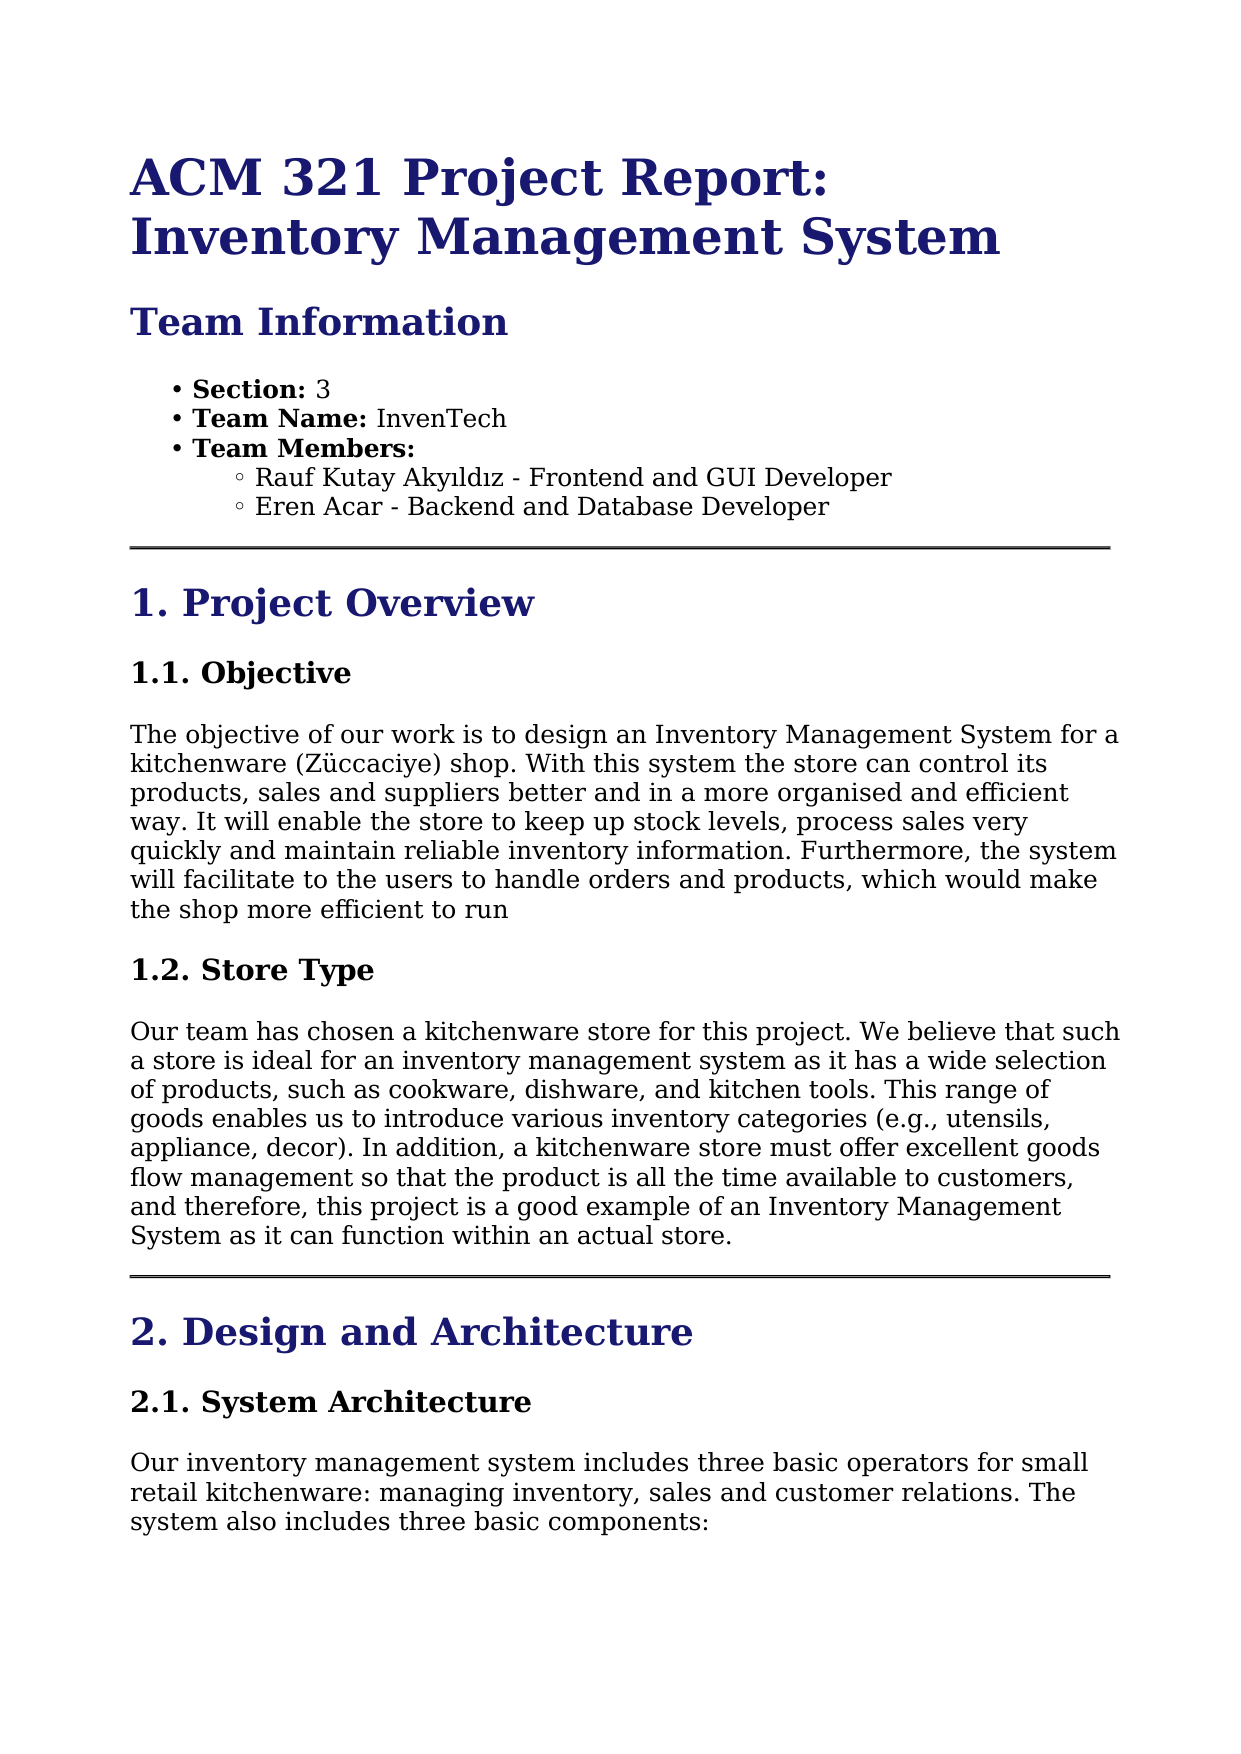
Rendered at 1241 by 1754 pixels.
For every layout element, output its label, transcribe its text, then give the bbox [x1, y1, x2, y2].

title ACM 321 Project Report: Inventory Management System [130, 149, 1097, 266]
subtitle Project Overview [130, 581, 1121, 625]
list Section: 3 [169, 375, 1121, 404]
text Our inventory management system includes three basic operators for small retail kitchenware: managing inventory, sales and customer relations. The system also includes three basic components: [130, 1448, 1097, 1536]
subtitle System Architecture [130, 1385, 1121, 1419]
list Team Name: InvenTech [169, 404, 1121, 434]
subtitle Objective [130, 656, 1121, 691]
list Rauf Kutay Akyıldız - Frontend and GUI Developer [232, 463, 1121, 492]
text The objective of our work is to design an Inventory Management System for a kitchenware (Züccaciye) shop. With this system the store can control its products, sales and suppliers better and in a more organised and efficient way. It will enable the store to keep up stock levels, process sales very quickly and maintain reliable inventory information. Furthermore, the system will facilitate to the users to handle orders and products, which would make the shop more efficient to run [130, 720, 1121, 924]
list Team Members: [169, 434, 1121, 463]
text Our team has chosen a kitchenware store for this project. We believe that such a store is ideal for an inventory management system as it has a wide selection of products, such as cookware, dishware, and kitchen tools. This range of goods enables us to introduce various inventory categories (e.g., utensils, appliance, decor). In addition, a kitchenware store must offer excellent goods flow management so that the product is all the time available to customers, and therefore, this project is a good example of an Inventory Management System as it can function within an actual store. [130, 1017, 1121, 1250]
list Eren Acar - Backend and Database Developer [232, 492, 1121, 521]
subtitle Design and Architecture [130, 1310, 1121, 1354]
subtitle Team Information [130, 300, 1121, 344]
subtitle Store Type [130, 953, 1121, 988]
